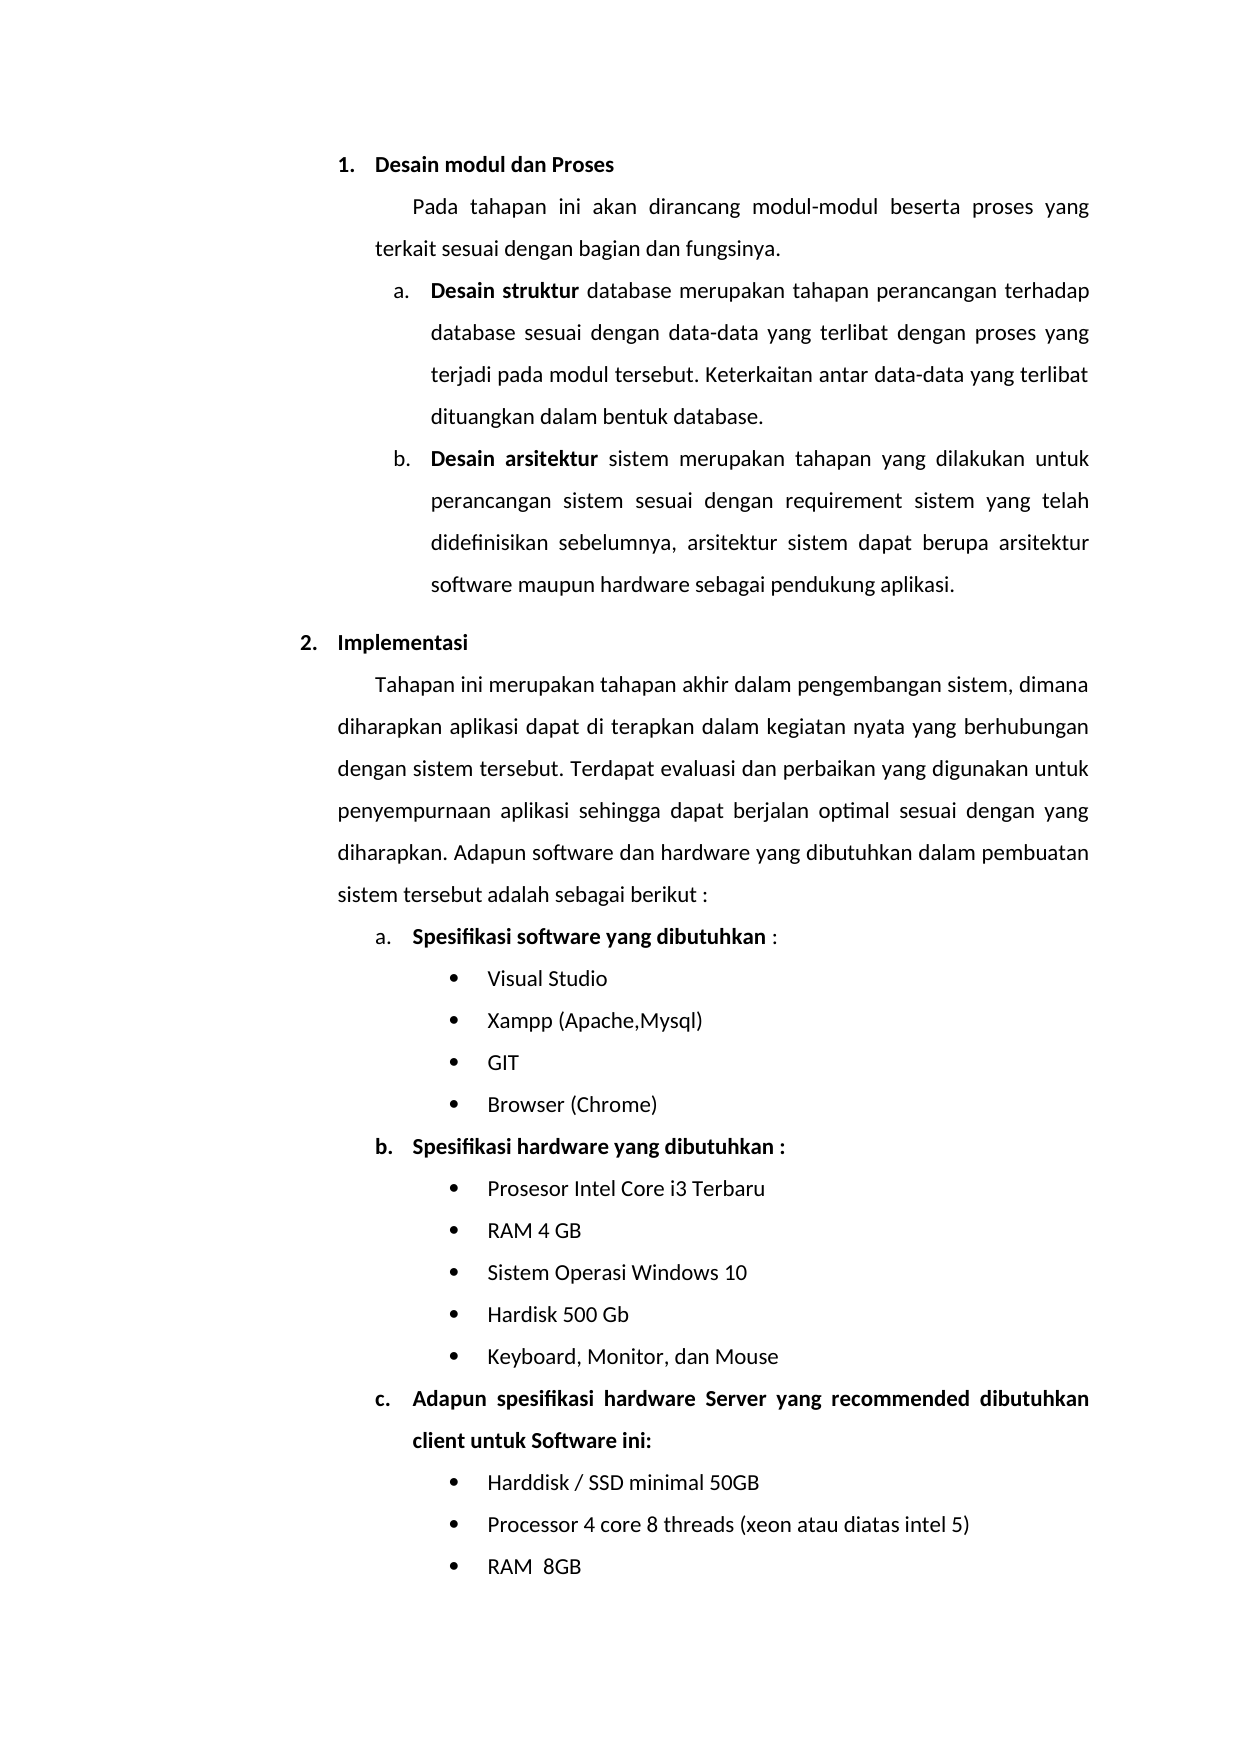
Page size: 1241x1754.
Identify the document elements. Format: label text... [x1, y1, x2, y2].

list Desain arsitektur sistem merupakan tahapan yang dilakukan untuk perancangan sistem sesuai dengan requirement sistem yang telah didefinisikan sebelumnya, arsitektur sistem dapat berupa arsitektur software maupun hardware sebagai pendukung aplikasi. [393, 444, 1090, 598]
subtitle Desain modul dan Proses [337, 150, 1090, 178]
list Pada tahapan ini akan dirancang modul-modul beserta proses yang terkait sesuai dengan bagian dan fungsinya. [375, 192, 1090, 262]
list RAM 8GB [450, 1552, 1090, 1580]
list Visual Studio [450, 964, 1090, 992]
list Hardisk 500 Gb [450, 1300, 1090, 1328]
list Browser (Chrome) [450, 1090, 1090, 1118]
list Tahapan ini merupakan tahapan akhir dalam pengembangan sistem, dimana diharapkan aplikasi dapat di terapkan dalam kegiatan nyata yang berhubungan dengan sistem tersebut. Terdapat evaluasi dan perbaikan yang digunakan untuk penyempurnaan aplikasi sehingga dapat berjalan optimal sesuai dengan yang diharapkan. Adapun software dan hardware yang dibutuhkan dalam pembuatan sistem tersebut adalah sebagai berikut : [337, 670, 1090, 908]
subtitle Implementasi [300, 628, 1090, 656]
list Processor 4 core 8 threads (xeon atau diatas intel 5) [450, 1510, 1090, 1538]
list Desain struktur database merupakan tahapan perancangan terhadap database sesuai dengan data-data yang terlibat dengan proses yang terjadi pada modul tersebut. Keterkaitan antar data-data yang terlibat dituangkan dalam bentuk database. [393, 276, 1090, 430]
list RAM 4 GB [450, 1216, 1090, 1244]
list Spesifikasi software yang dibutuhkan : [375, 922, 1090, 950]
list Keyboard, Monitor, dan Mouse [450, 1342, 1090, 1370]
list Spesifikasi hardware yang dibutuhkan : [375, 1132, 1090, 1160]
list GIT [450, 1048, 1090, 1076]
list Harddisk / SSD minimal 50GB [450, 1468, 1090, 1496]
list Prosesor Intel Core i3 Terbaru [450, 1174, 1090, 1202]
list Xampp (Apache,Mysql) [450, 1006, 1090, 1034]
list Sistem Operasi Windows 10 [450, 1258, 1090, 1286]
list Adapun spesifikasi hardware Server yang recommended dibutuhkan client untuk Software ini: [375, 1384, 1090, 1454]
